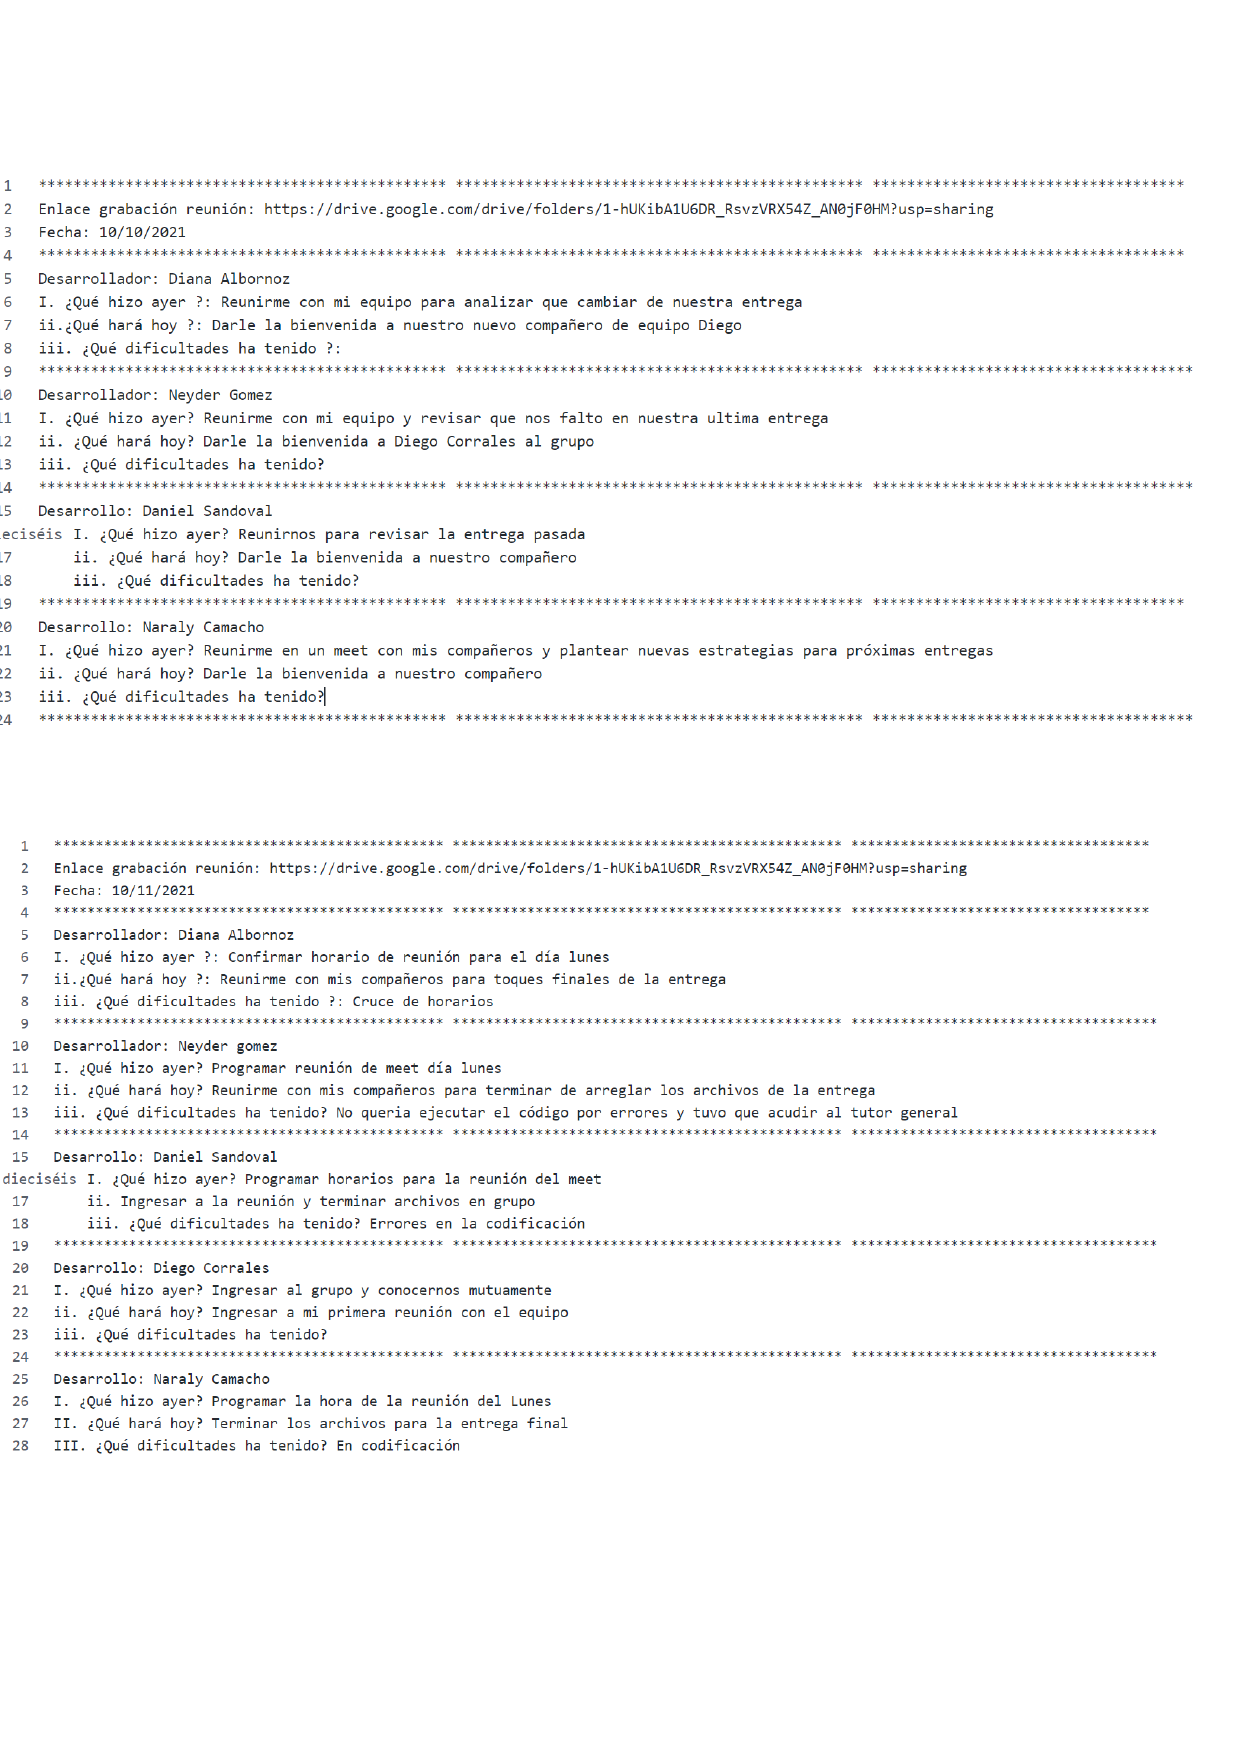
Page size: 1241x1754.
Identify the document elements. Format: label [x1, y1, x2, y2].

picture [0, 837, 1210, 1457]
picture [0, 168, 1221, 736]
